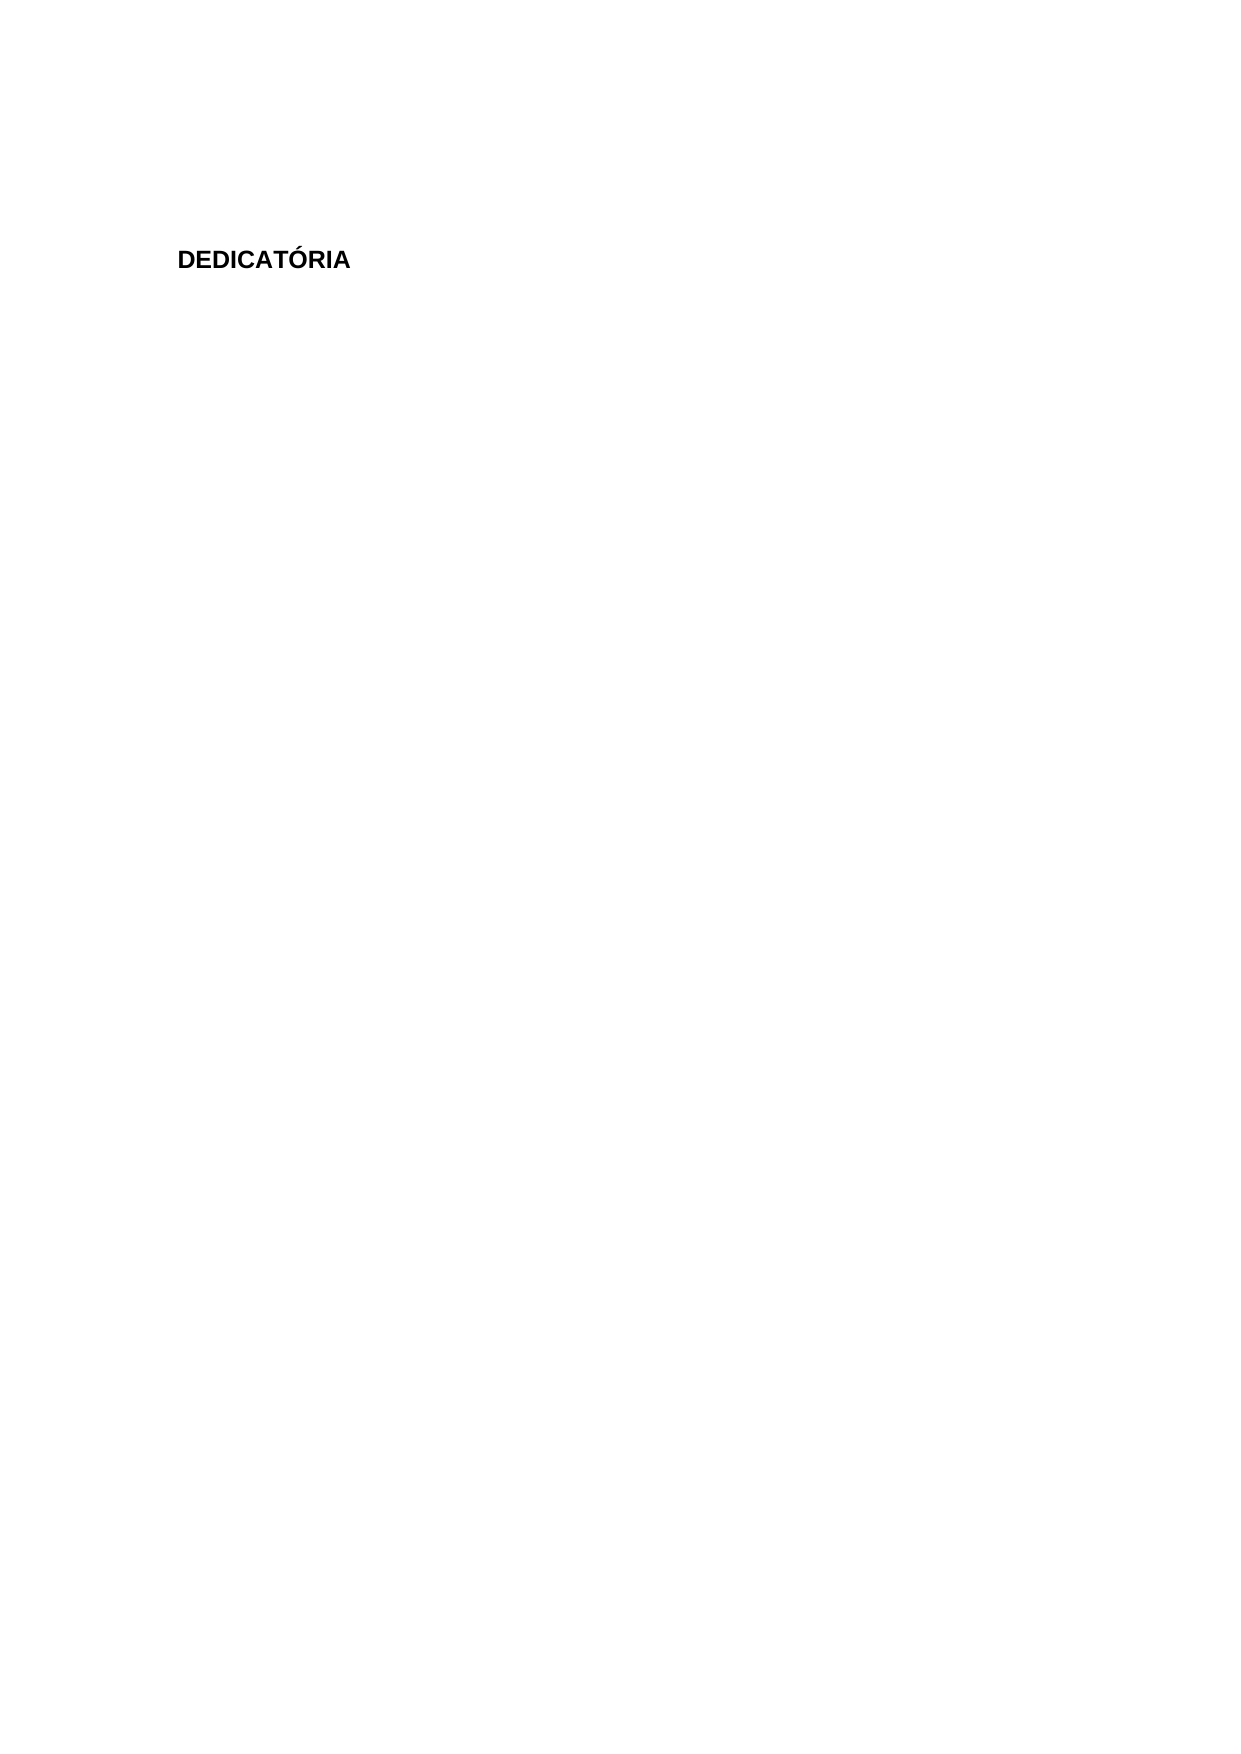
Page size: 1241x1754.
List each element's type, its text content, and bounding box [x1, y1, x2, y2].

subtitle DEDICATÓRIA [177, 245, 1122, 274]
